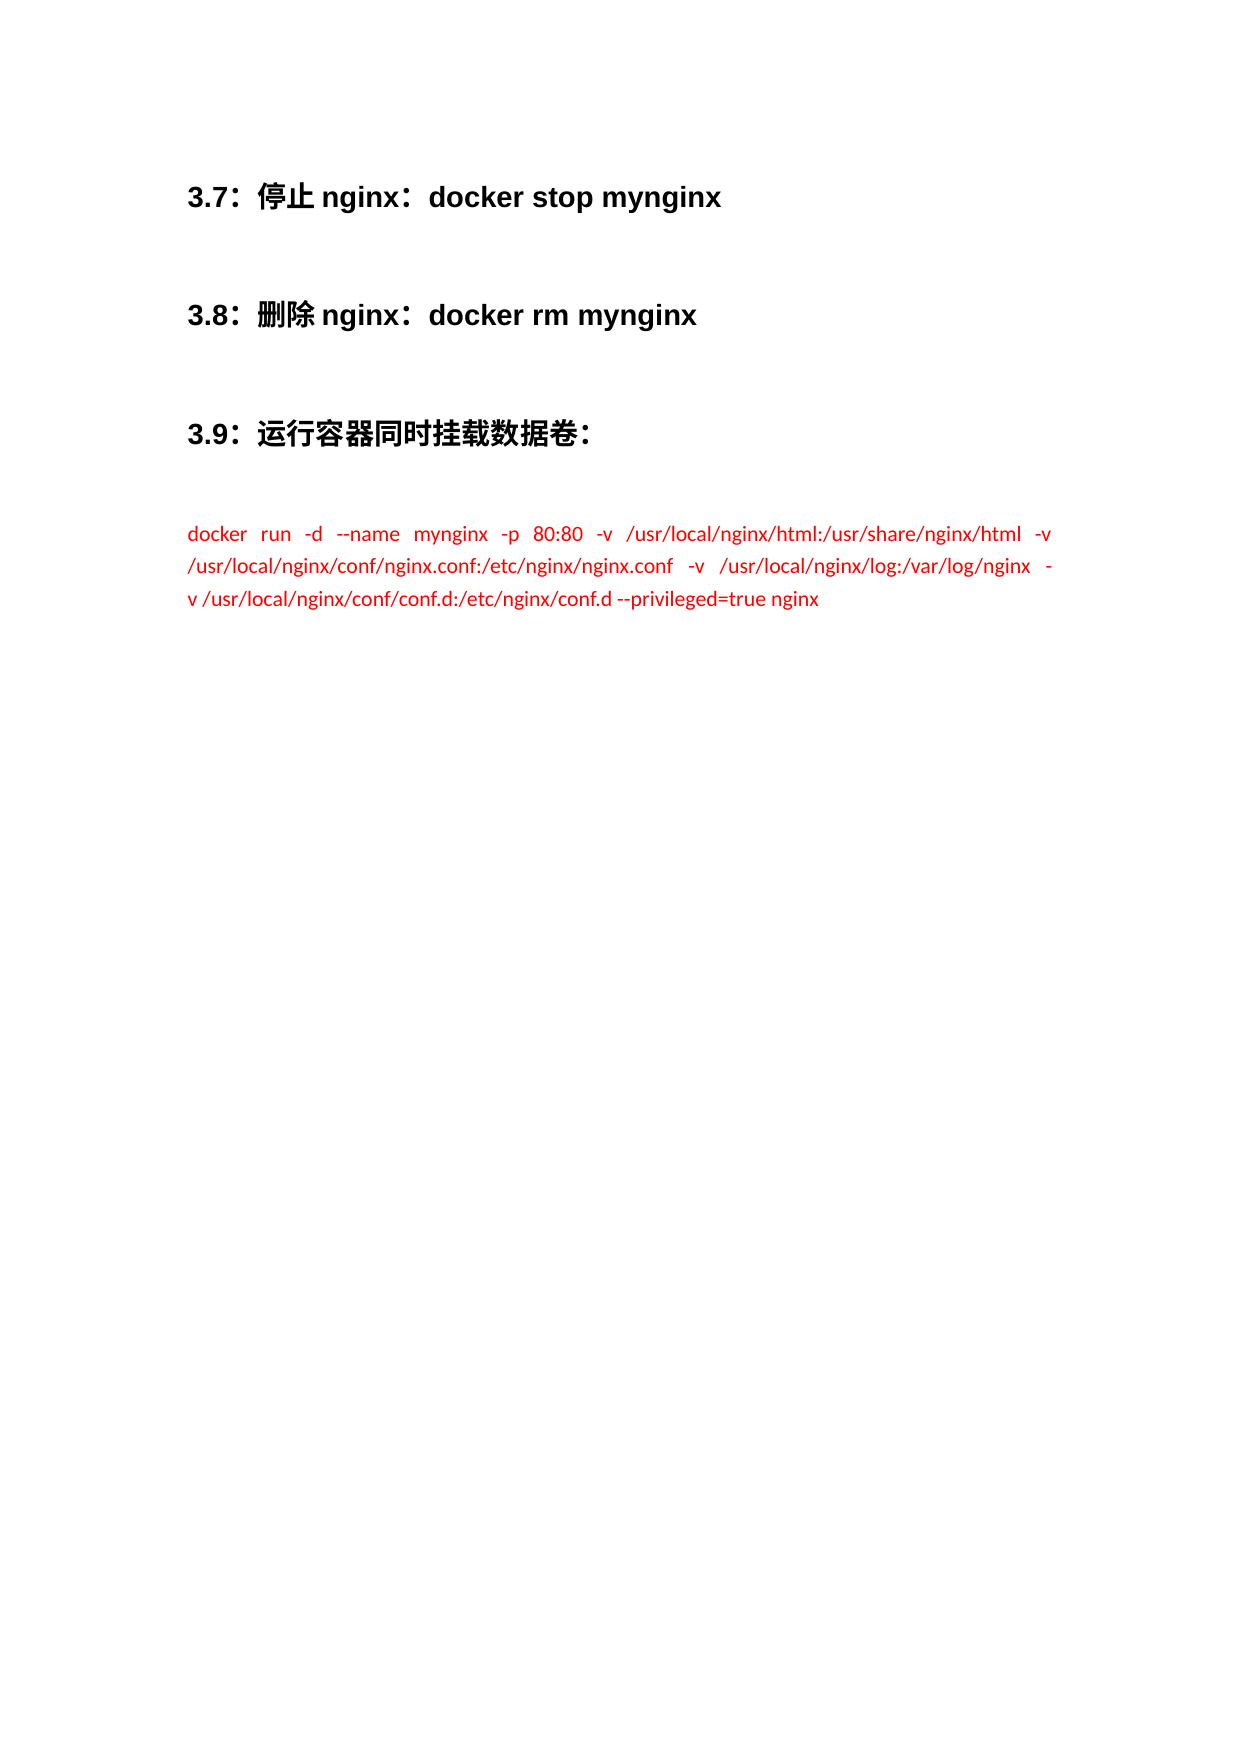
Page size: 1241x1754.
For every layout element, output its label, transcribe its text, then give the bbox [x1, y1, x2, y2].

subtitle 3.7：停止nginx：docker stop mynginx [187, 162, 1053, 227]
text docker run -d --name mynginx -p 80:80 -v /usr/local/nginx/html:/usr/share/nginx/html -v /usr/local/nginx/conf/nginx.conf:/etc/nginx/nginx.conf -v /usr/local/nginx/log:/var/log/nginx -v /usr/local/nginx/conf/conf.d:/etc/nginx/conf.d --privileged=true nginx [187, 517, 1053, 615]
subtitle 3.9：运行容器同时挂载数据卷： [187, 399, 1053, 464]
subtitle 3.8：删除nginx：docker rm mynginx [187, 280, 1053, 345]
